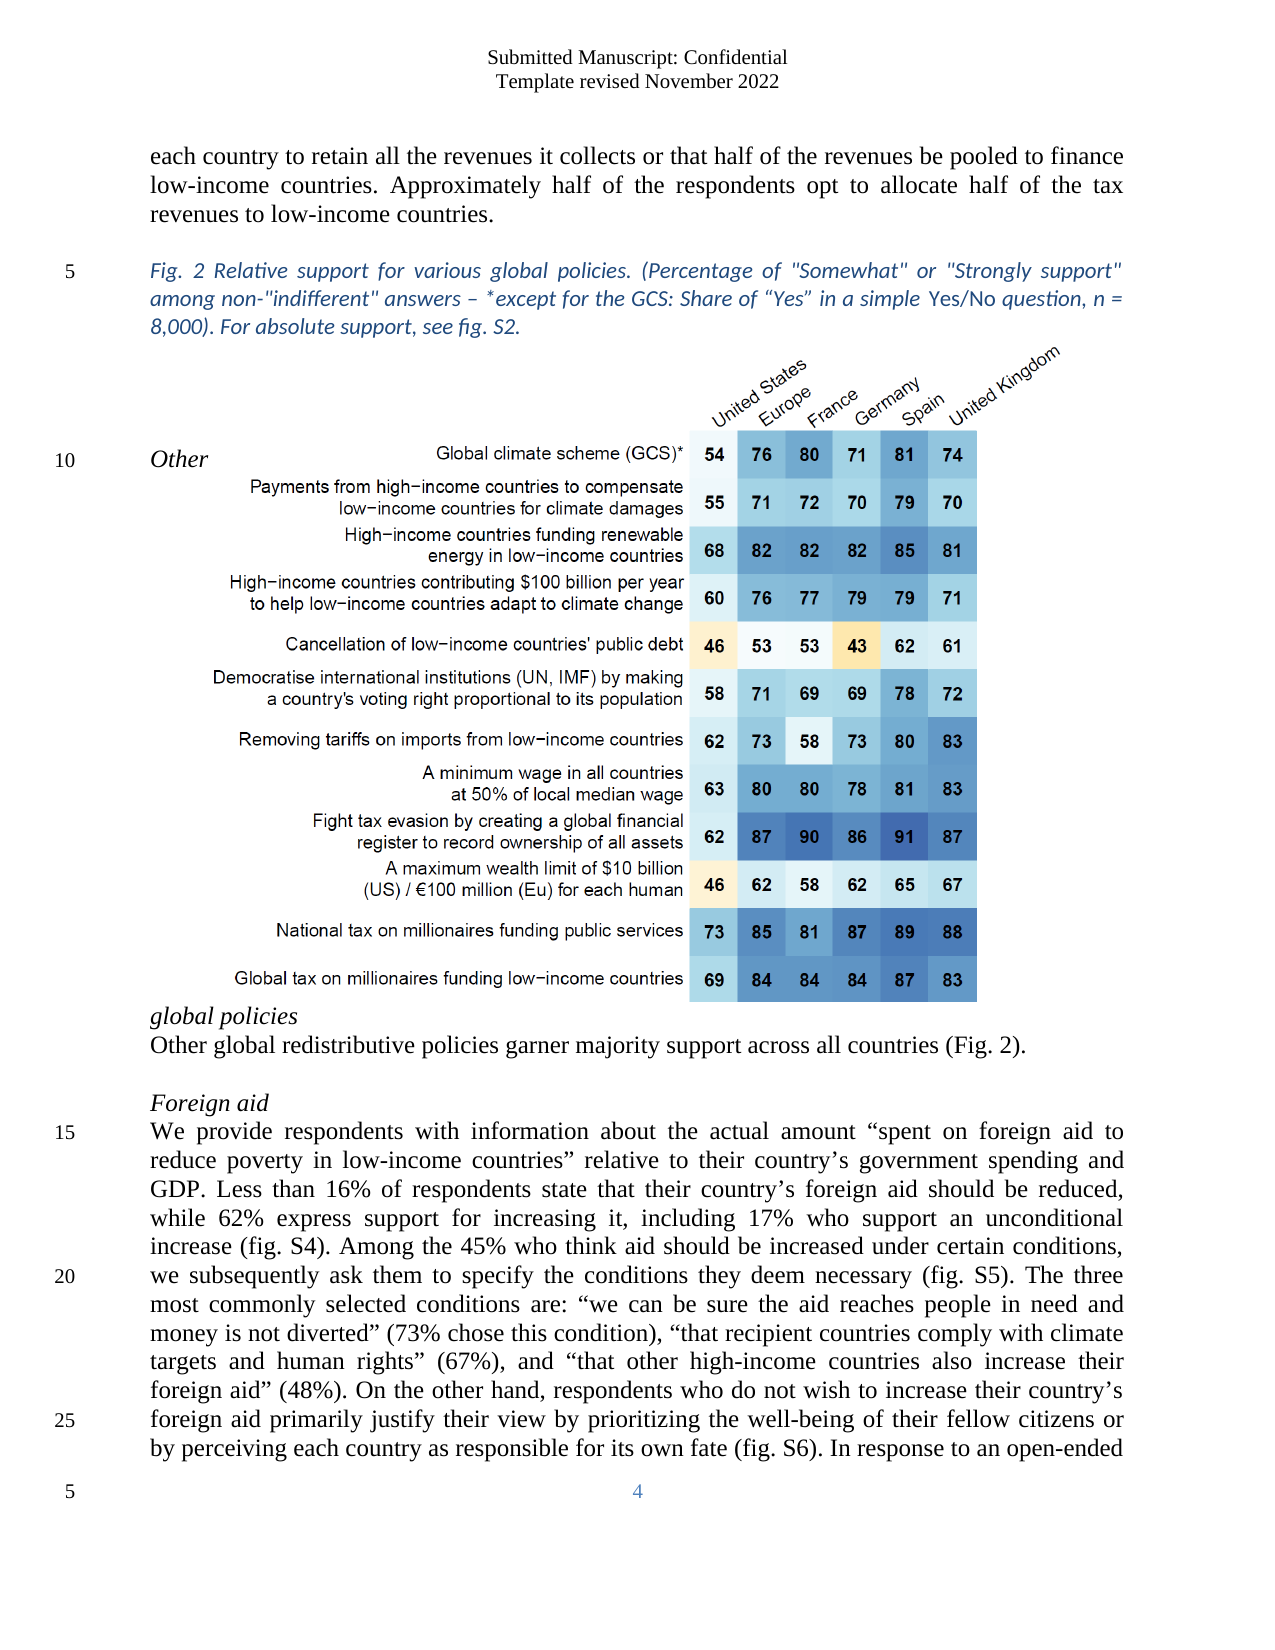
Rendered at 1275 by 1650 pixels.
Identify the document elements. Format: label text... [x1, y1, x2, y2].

text Fig. 2 Relative support for various global policies. (Percentage of "Somewhat" or "Strongly support" among non-"indifferent" answers – *except for the GCS: Share of “Yes” in a simple Yes/No question, n = 8,000). For absolute support, see fig. S2. [150, 256, 1125, 340]
text Other global redistributive policies garner majority support across all countries (Fig. 2). [150, 1030, 1125, 1059]
text Foreign aid [150, 1088, 1125, 1116]
picture [214, 346, 1061, 1002]
